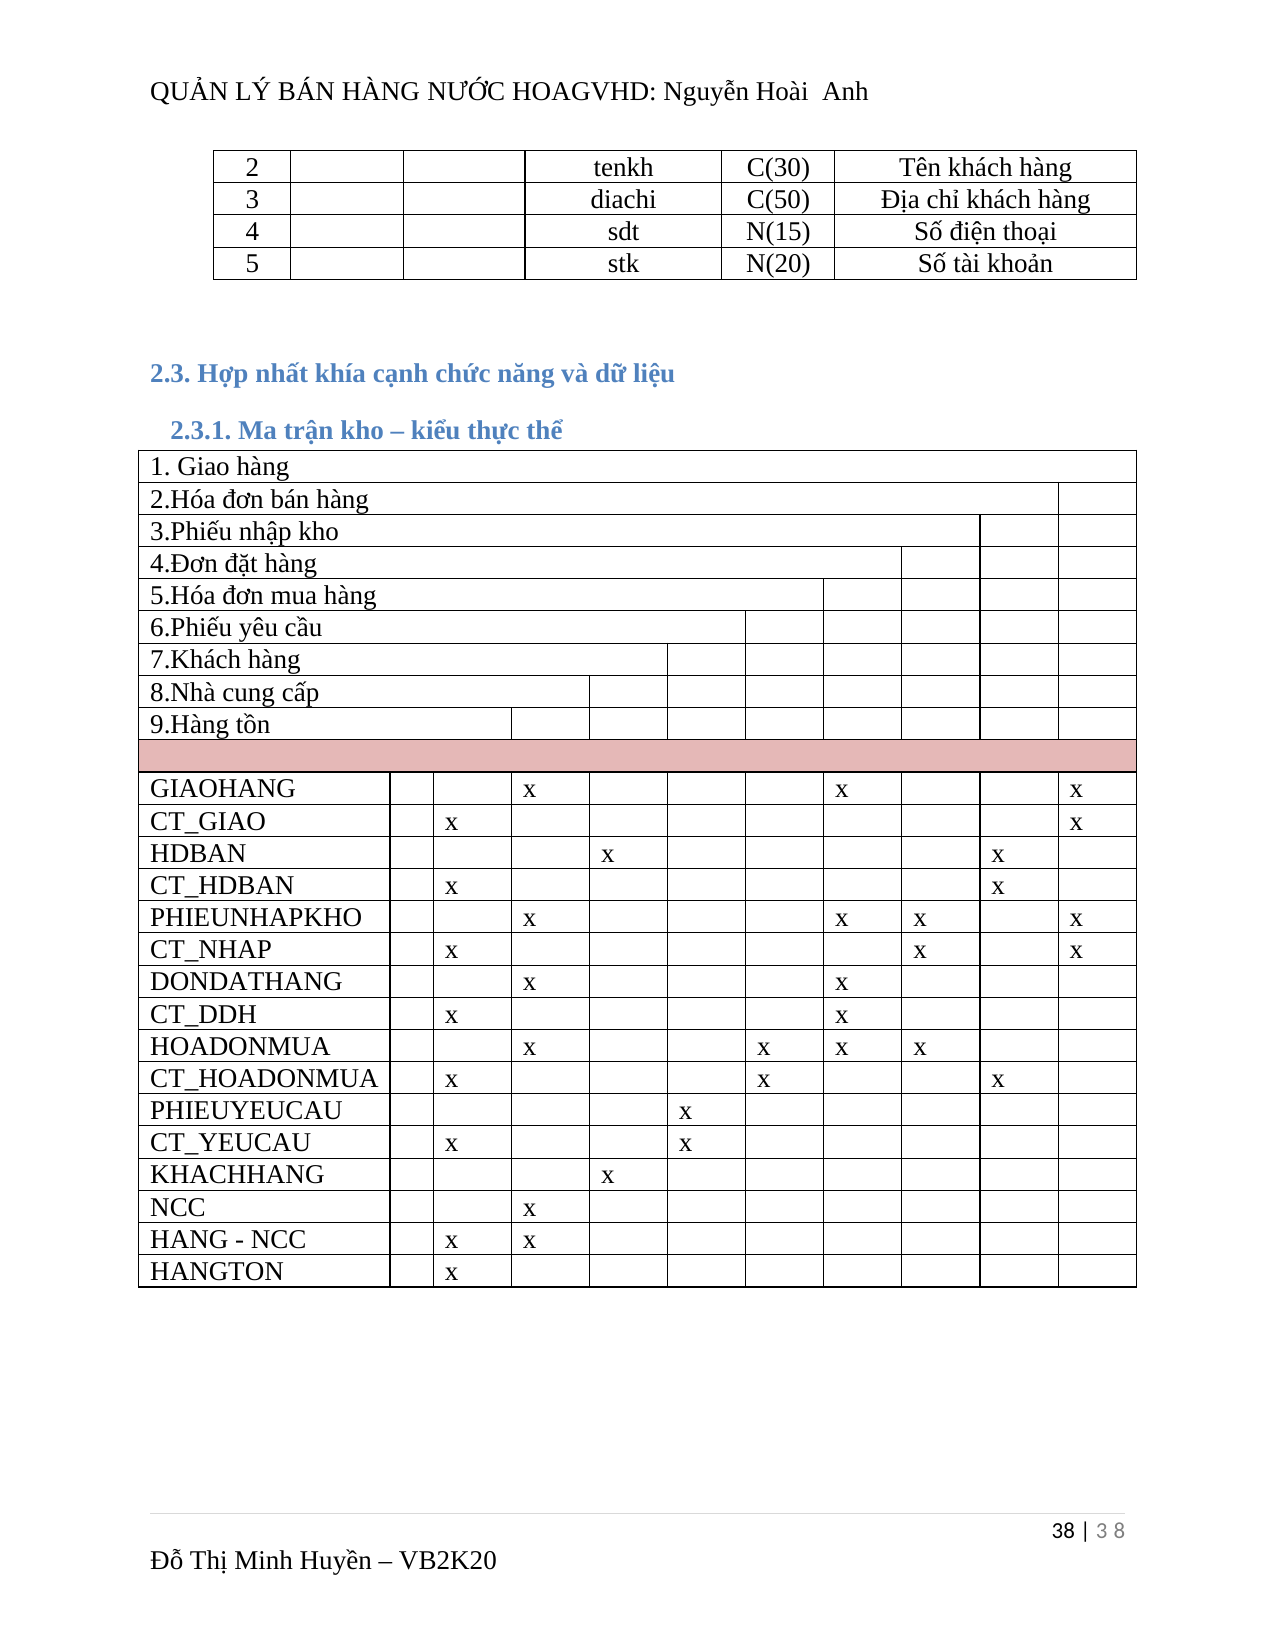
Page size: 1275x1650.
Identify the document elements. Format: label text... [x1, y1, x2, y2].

table_cell [668, 1062, 745, 1093]
table_cell [981, 611, 1058, 643]
table_cell [668, 998, 745, 1029]
table_cell [981, 966, 1058, 997]
table_cell [902, 1062, 979, 1093]
table_cell [746, 966, 823, 997]
table_cell [902, 1126, 979, 1158]
table_cell x [902, 1030, 979, 1061]
table_cell [902, 579, 979, 610]
table_cell CT_HDBAN [139, 869, 389, 900]
table_cell [981, 1126, 1058, 1158]
table_cell [668, 773, 745, 803]
table_cell [590, 933, 667, 964]
table_cell [590, 1255, 667, 1286]
table_cell [824, 611, 901, 643]
table_cell C(30) [722, 151, 834, 182]
table_cell Địa chỉ khách hàng [835, 183, 1136, 214]
table_cell x [434, 933, 511, 964]
table_cell [391, 1191, 433, 1222]
table_cell 9.Hàng tồn [139, 708, 511, 739]
table_cell [902, 1223, 979, 1254]
table_cell [590, 1094, 667, 1125]
table_cell [590, 1062, 667, 1093]
table_cell CT_DDH [139, 998, 389, 1029]
table_cell 2 [214, 151, 290, 182]
table_cell x [590, 1159, 667, 1190]
table_cell [512, 1255, 589, 1286]
table_cell [981, 998, 1058, 1029]
table_cell [746, 1126, 823, 1158]
table_cell [824, 1062, 901, 1093]
table_cell [291, 151, 403, 182]
table_cell [668, 1030, 745, 1061]
table_cell [404, 248, 524, 279]
table_cell [434, 1159, 511, 1190]
table_cell [1059, 1062, 1136, 1093]
table_cell [824, 708, 901, 739]
table_cell [824, 1223, 901, 1254]
table_cell CT_GIAO [139, 805, 389, 836]
table_cell [824, 644, 901, 675]
table_cell [391, 805, 433, 836]
table_cell [1059, 644, 1136, 675]
table_cell [824, 837, 901, 868]
table_cell [434, 1191, 511, 1222]
table_header 1. Giao hàng [139, 451, 1136, 482]
table_cell [668, 966, 745, 997]
table_cell [746, 933, 823, 964]
table_cell x [824, 998, 901, 1029]
table_cell 4 [214, 215, 290, 247]
table_cell HDBAN [139, 837, 389, 868]
table_cell [1059, 869, 1136, 900]
subtitle 2.3.1. Ma trận kho – kiểu thực thể [150, 414, 1125, 445]
table_cell [981, 1094, 1058, 1125]
table_cell [590, 773, 667, 803]
table_cell [824, 676, 901, 707]
table_cell [668, 1223, 745, 1254]
table_cell [434, 1030, 511, 1061]
table_cell [902, 805, 979, 836]
table_cell x [434, 1255, 511, 1286]
table_cell x [434, 869, 511, 900]
table_cell [391, 998, 433, 1029]
table_cell [746, 837, 823, 868]
table_cell [824, 1159, 901, 1190]
table_cell [404, 151, 524, 182]
table_cell [391, 1062, 433, 1093]
table_cell [668, 644, 745, 675]
table_cell [824, 933, 901, 964]
table_cell [902, 708, 979, 739]
table_cell [291, 248, 403, 279]
table_cell [1059, 1223, 1136, 1254]
table_cell [404, 215, 524, 247]
table_cell [391, 1094, 433, 1125]
table_cell x [824, 966, 901, 997]
table_cell NCC [139, 1191, 389, 1222]
table_cell [512, 1062, 589, 1093]
table_cell x [512, 1223, 589, 1254]
table_cell [746, 869, 823, 900]
table_cell [746, 1223, 823, 1254]
table_cell [668, 805, 745, 836]
table_cell [902, 676, 979, 707]
table_cell [512, 1159, 589, 1190]
table_cell x [512, 966, 589, 997]
table_cell [668, 869, 745, 900]
table_cell [1059, 708, 1136, 739]
table_cell [668, 1159, 745, 1190]
table_cell [902, 547, 979, 578]
subtitle 2.3. Hợp nhất khía cạnh chức năng và dữ liệu [150, 357, 1125, 388]
table_cell [1059, 611, 1136, 643]
table_cell [668, 837, 745, 868]
table_cell [746, 708, 823, 739]
table_cell [434, 773, 511, 803]
table_cell CT_YEUCAU [139, 1126, 389, 1158]
table_cell [1059, 1159, 1136, 1190]
table_cell GIAOHANG [139, 773, 389, 803]
table_cell [391, 869, 433, 900]
table_cell HANG - NCC [139, 1223, 389, 1254]
table_cell [391, 1030, 433, 1061]
table_cell HOADONMUA [139, 1030, 389, 1061]
table_cell [746, 1094, 823, 1125]
table_cell [746, 998, 823, 1029]
table_cell [981, 676, 1058, 707]
table_cell [981, 1030, 1058, 1061]
table_cell Tên khách hàng [835, 151, 1136, 182]
table_cell 5 [214, 248, 290, 279]
table_cell [391, 901, 433, 932]
table_cell [512, 1126, 589, 1158]
table_cell [1059, 515, 1136, 546]
table_cell x [512, 1030, 589, 1061]
table_cell [1059, 547, 1136, 578]
table_cell x [590, 837, 667, 868]
table_cell CT_NHAP [139, 933, 389, 964]
table_cell [391, 933, 433, 964]
table_cell [590, 1030, 667, 1061]
table_cell x [512, 901, 589, 932]
table_cell [590, 1191, 667, 1222]
table_cell x [981, 837, 1058, 868]
table_cell [981, 708, 1058, 739]
table_cell [824, 1191, 901, 1222]
table_cell diachi [526, 183, 721, 214]
table_cell [981, 579, 1058, 610]
table_cell x [981, 1062, 1058, 1093]
table_cell [902, 1191, 979, 1222]
table_cell [434, 837, 511, 868]
table_cell [590, 708, 667, 739]
table_cell [391, 837, 433, 868]
table_cell [746, 805, 823, 836]
table_cell KHACHHANG [139, 1159, 389, 1190]
table_cell [668, 708, 745, 739]
table_cell x [824, 773, 901, 803]
table_cell [512, 1094, 589, 1125]
table_cell [824, 579, 901, 610]
table_cell [391, 1255, 433, 1286]
table_cell [902, 1255, 979, 1286]
table_cell [1059, 1030, 1136, 1061]
table_cell [291, 215, 403, 247]
table_cell [902, 611, 979, 643]
table_cell [824, 1126, 901, 1158]
table_cell [291, 183, 403, 214]
table_cell [434, 966, 511, 997]
table_cell x [434, 1223, 511, 1254]
table_cell [981, 805, 1058, 836]
table_cell x [1059, 805, 1136, 836]
table_cell [746, 644, 823, 675]
table_cell [981, 644, 1058, 675]
table_cell [746, 1159, 823, 1190]
table_cell [902, 773, 979, 803]
table_cell x [824, 901, 901, 932]
table_cell x [981, 869, 1058, 900]
table_cell 4.Đơn đặt hàng [139, 547, 901, 578]
table_cell stk [526, 248, 721, 279]
table_cell [434, 901, 511, 932]
table_cell [746, 1255, 823, 1286]
table_cell C(50) [722, 183, 834, 214]
table_cell [824, 1255, 901, 1286]
table_cell [981, 1223, 1058, 1254]
table_cell [1059, 837, 1136, 868]
table_cell [902, 998, 979, 1029]
table_cell 2.Hóa đơn bán hàng [139, 483, 1058, 514]
table_cell [512, 933, 589, 964]
table_cell [824, 805, 901, 836]
table_cell 3.Phiếu nhập kho [139, 515, 979, 546]
table_cell [824, 1094, 901, 1125]
table_cell [391, 1126, 433, 1158]
table_cell [668, 933, 745, 964]
table_cell [391, 1223, 433, 1254]
table_cell x [902, 901, 979, 932]
table_cell [590, 805, 667, 836]
table_cell [1059, 676, 1136, 707]
table_cell [981, 547, 1058, 578]
table_cell [981, 901, 1058, 932]
table_cell [668, 901, 745, 932]
table_cell [512, 869, 589, 900]
table_cell [668, 1255, 745, 1286]
table_cell [1059, 1191, 1136, 1222]
table_cell [391, 1159, 433, 1190]
table_cell [824, 869, 901, 900]
table_cell Số tài khoản [835, 248, 1136, 279]
table_cell PHIEUYEUCAU [139, 1094, 389, 1125]
table_cell x [512, 1191, 589, 1222]
table_cell x [746, 1030, 823, 1061]
table_cell [139, 740, 1136, 771]
table_cell [668, 1191, 745, 1222]
table_cell CT_HOADONMUA [139, 1062, 389, 1093]
table_cell [512, 998, 589, 1029]
table_cell [902, 644, 979, 675]
table_cell [902, 966, 979, 997]
table_cell [746, 901, 823, 932]
table_cell [981, 773, 1058, 803]
table_cell x [668, 1094, 745, 1125]
table_cell Số điện thoại [835, 215, 1136, 247]
table_cell [1059, 966, 1136, 997]
table_cell [746, 611, 823, 643]
table_cell [902, 1159, 979, 1190]
table_cell [590, 676, 667, 707]
table_cell PHIEUNHAPKHO [139, 901, 389, 932]
table_cell [512, 708, 589, 739]
table_cell [391, 966, 433, 997]
table_cell [590, 966, 667, 997]
table_cell tenkh [526, 151, 721, 182]
table_cell [590, 1126, 667, 1158]
table_cell x [434, 998, 511, 1029]
table_cell x [824, 1030, 901, 1061]
table_cell 3 [214, 183, 290, 214]
table_cell sdt [526, 215, 721, 247]
table_cell x [434, 805, 511, 836]
table_cell DONDATHANG [139, 966, 389, 997]
table_cell [902, 869, 979, 900]
table_cell [746, 1191, 823, 1222]
table_cell x [668, 1126, 745, 1158]
table_cell 5.Hóa đơn mua hàng [139, 579, 823, 610]
table_cell x [434, 1126, 511, 1158]
table_cell [1059, 1126, 1136, 1158]
table_cell x [512, 773, 589, 803]
table_cell x [1059, 901, 1136, 932]
table_cell [590, 1223, 667, 1254]
table_cell [1059, 483, 1136, 514]
table_cell [981, 933, 1058, 964]
table_cell 6.Phiếu yêu cầu [139, 611, 745, 643]
table_cell x [434, 1062, 511, 1093]
table_cell [590, 869, 667, 900]
table_cell N(20) [722, 248, 834, 279]
table_cell [981, 1191, 1058, 1222]
table_cell [981, 1255, 1058, 1286]
table_cell [590, 998, 667, 1029]
table_cell N(15) [722, 215, 834, 247]
table_cell x [902, 933, 979, 964]
table_cell [512, 805, 589, 836]
table_cell [902, 837, 979, 868]
table_cell [981, 1159, 1058, 1190]
table_cell x [1059, 933, 1136, 964]
table_cell [1059, 1255, 1136, 1286]
table_cell [434, 1094, 511, 1125]
table_cell [512, 837, 589, 868]
table_cell [668, 676, 745, 707]
table_cell [1059, 998, 1136, 1029]
table_cell [746, 676, 823, 707]
table_cell [391, 773, 433, 803]
table_cell [404, 183, 524, 214]
table_cell x [746, 1062, 823, 1093]
table_cell [981, 515, 1058, 546]
table_cell 7.Khách hàng [139, 644, 667, 675]
table_cell [1059, 579, 1136, 610]
table_cell [590, 901, 667, 932]
table_cell [746, 773, 823, 803]
table_cell HANGTON [139, 1255, 389, 1286]
table_cell [902, 1094, 979, 1125]
table_cell [1059, 1094, 1136, 1125]
table_cell 8.Nhà cung cấp [139, 676, 589, 707]
table_cell x [1059, 773, 1136, 803]
